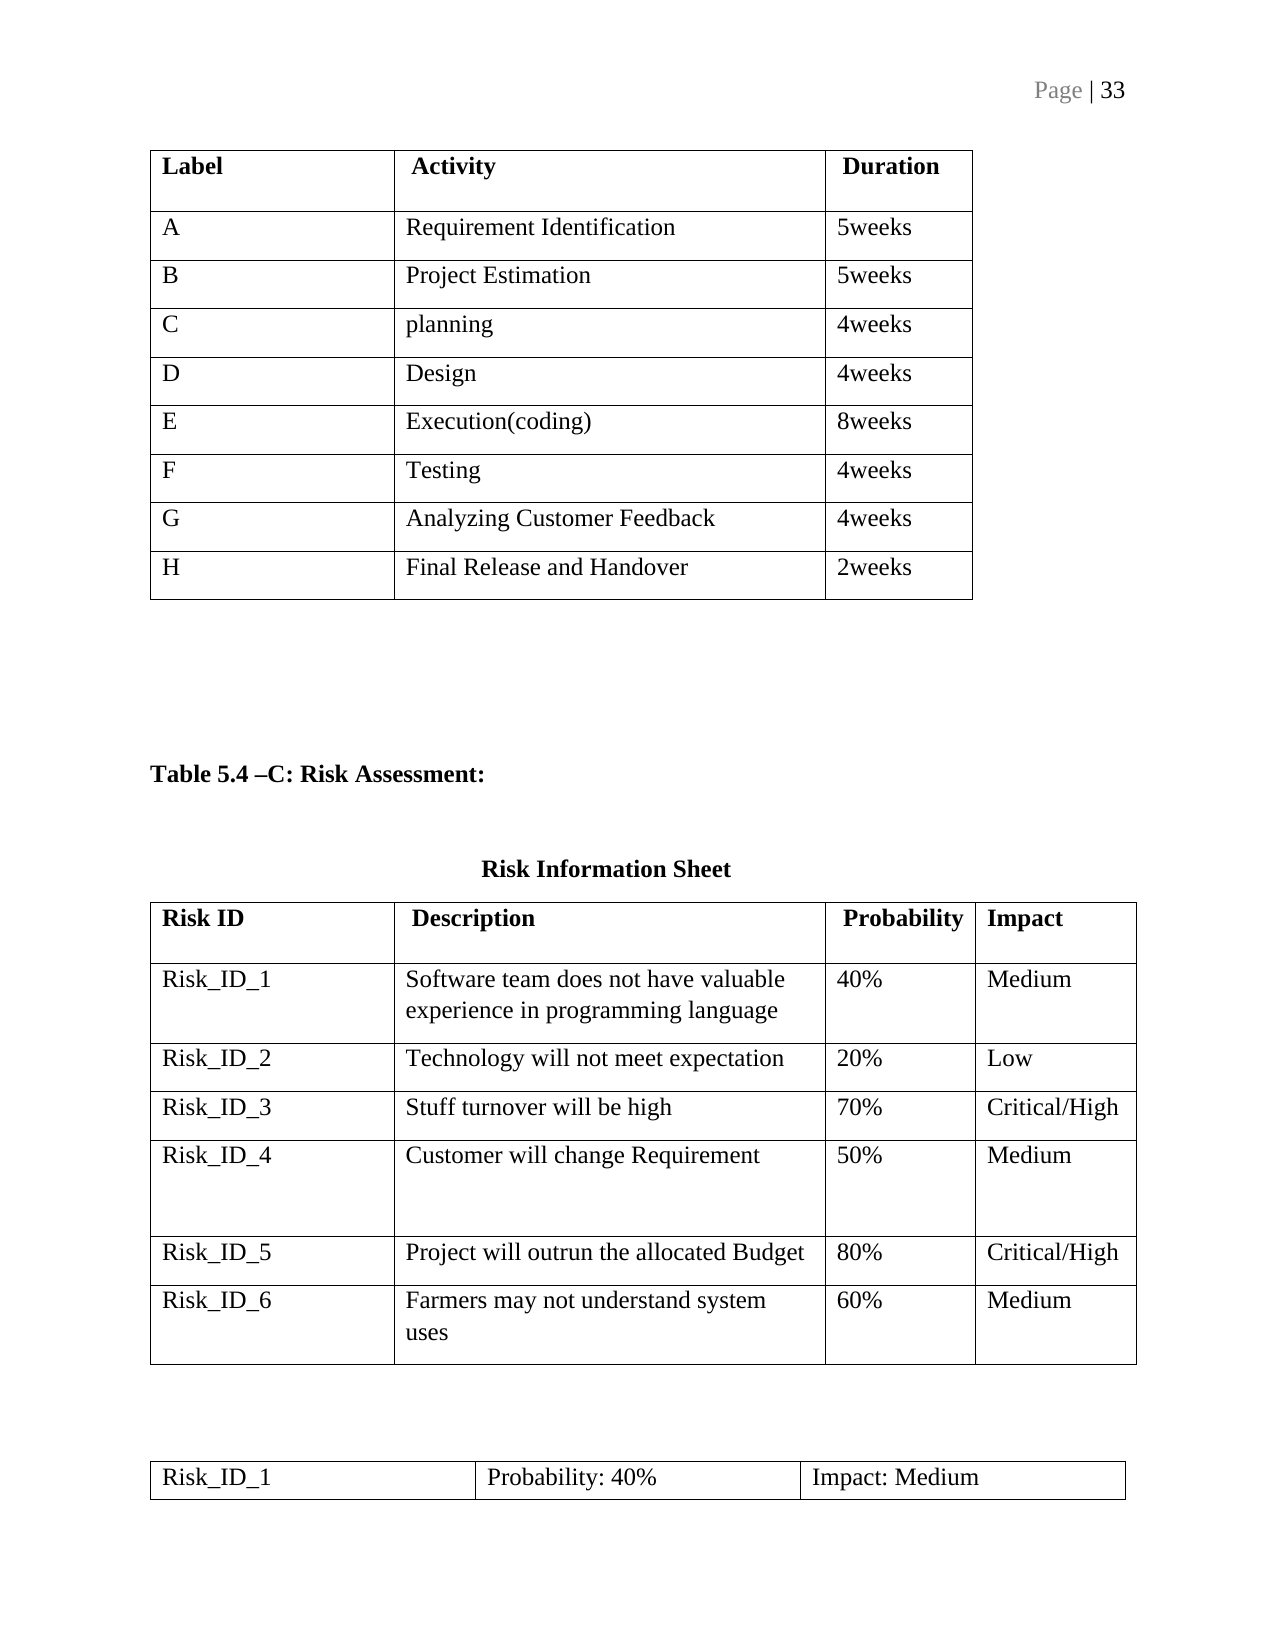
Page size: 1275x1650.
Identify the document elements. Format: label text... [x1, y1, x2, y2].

table_cell C [151, 309, 394, 357]
table_cell Critical/High [976, 1237, 1136, 1284]
table_cell Risk_ID_1 [151, 964, 394, 1042]
table_cell B [151, 261, 394, 308]
table_cell Stuff turnover will be high [395, 1092, 825, 1139]
table_cell Testing [395, 455, 825, 502]
table_cell Project will outrun the allocated Budget [395, 1237, 825, 1284]
table_cell 8weeks [826, 406, 972, 454]
table_cell Medium [976, 964, 1136, 1042]
table_header Label [151, 151, 394, 211]
table_cell 2weeks [826, 552, 972, 599]
table_cell F [151, 455, 394, 502]
table_header Probability: 40% [476, 1462, 800, 1499]
table_cell Design [395, 358, 825, 405]
table_cell Analyzing Customer Feedback [395, 503, 825, 551]
table_cell G [151, 503, 394, 551]
table_cell Risk_ID_4 [151, 1141, 394, 1236]
table_cell Technology will not meet expectation [395, 1044, 825, 1091]
table_header Impact: Medium [801, 1462, 1125, 1499]
table_cell A [151, 212, 394, 259]
table_cell Critical/High [976, 1092, 1136, 1139]
table_cell Risk_ID_6 [151, 1286, 394, 1364]
table_cell 4weeks [826, 455, 972, 502]
table_cell Risk_ID_2 [151, 1044, 394, 1091]
table_cell Software team does not have valuable experience in programming language [395, 964, 825, 1042]
table_cell Project Estimation [395, 261, 825, 308]
table_header Probability [826, 903, 975, 963]
table_header Risk_ID_1 [151, 1462, 475, 1499]
table_cell 4weeks [826, 358, 972, 405]
table_cell 5weeks [826, 212, 972, 259]
table_header Activity [395, 151, 825, 211]
table_cell Medium [976, 1141, 1136, 1236]
table_cell 70% [826, 1092, 975, 1139]
table_cell 4weeks [826, 309, 972, 357]
table_cell 80% [826, 1237, 975, 1284]
table_cell 4weeks [826, 503, 972, 551]
table_cell 60% [826, 1286, 975, 1364]
table_cell Farmers may not understand system uses [395, 1286, 825, 1364]
table_cell E [151, 406, 394, 454]
table_header Duration [826, 151, 972, 211]
table_cell Medium [976, 1286, 1136, 1364]
table_header Impact [976, 903, 1136, 963]
table_cell 50% [826, 1141, 975, 1236]
table_cell Requirement Identification [395, 212, 825, 259]
text Table 5.4 –C: Risk Assessment: [150, 759, 1125, 787]
text Risk Information Sheet [150, 854, 1125, 883]
table_cell Execution(coding) [395, 406, 825, 454]
table_cell Low [976, 1044, 1136, 1091]
table_cell Risk_ID_5 [151, 1237, 394, 1284]
table_cell Customer will change Requirement [395, 1141, 825, 1236]
table_cell D [151, 358, 394, 405]
table_header Description [395, 903, 825, 963]
table_cell H [151, 552, 394, 599]
table_cell 20% [826, 1044, 975, 1091]
table_cell planning [395, 309, 825, 357]
table_header Risk ID [151, 903, 394, 963]
table_cell Risk_ID_3 [151, 1092, 394, 1139]
table_cell 5weeks [826, 261, 972, 308]
table_cell 40% [826, 964, 975, 1042]
table_cell Final Release and Handover [395, 552, 825, 599]
